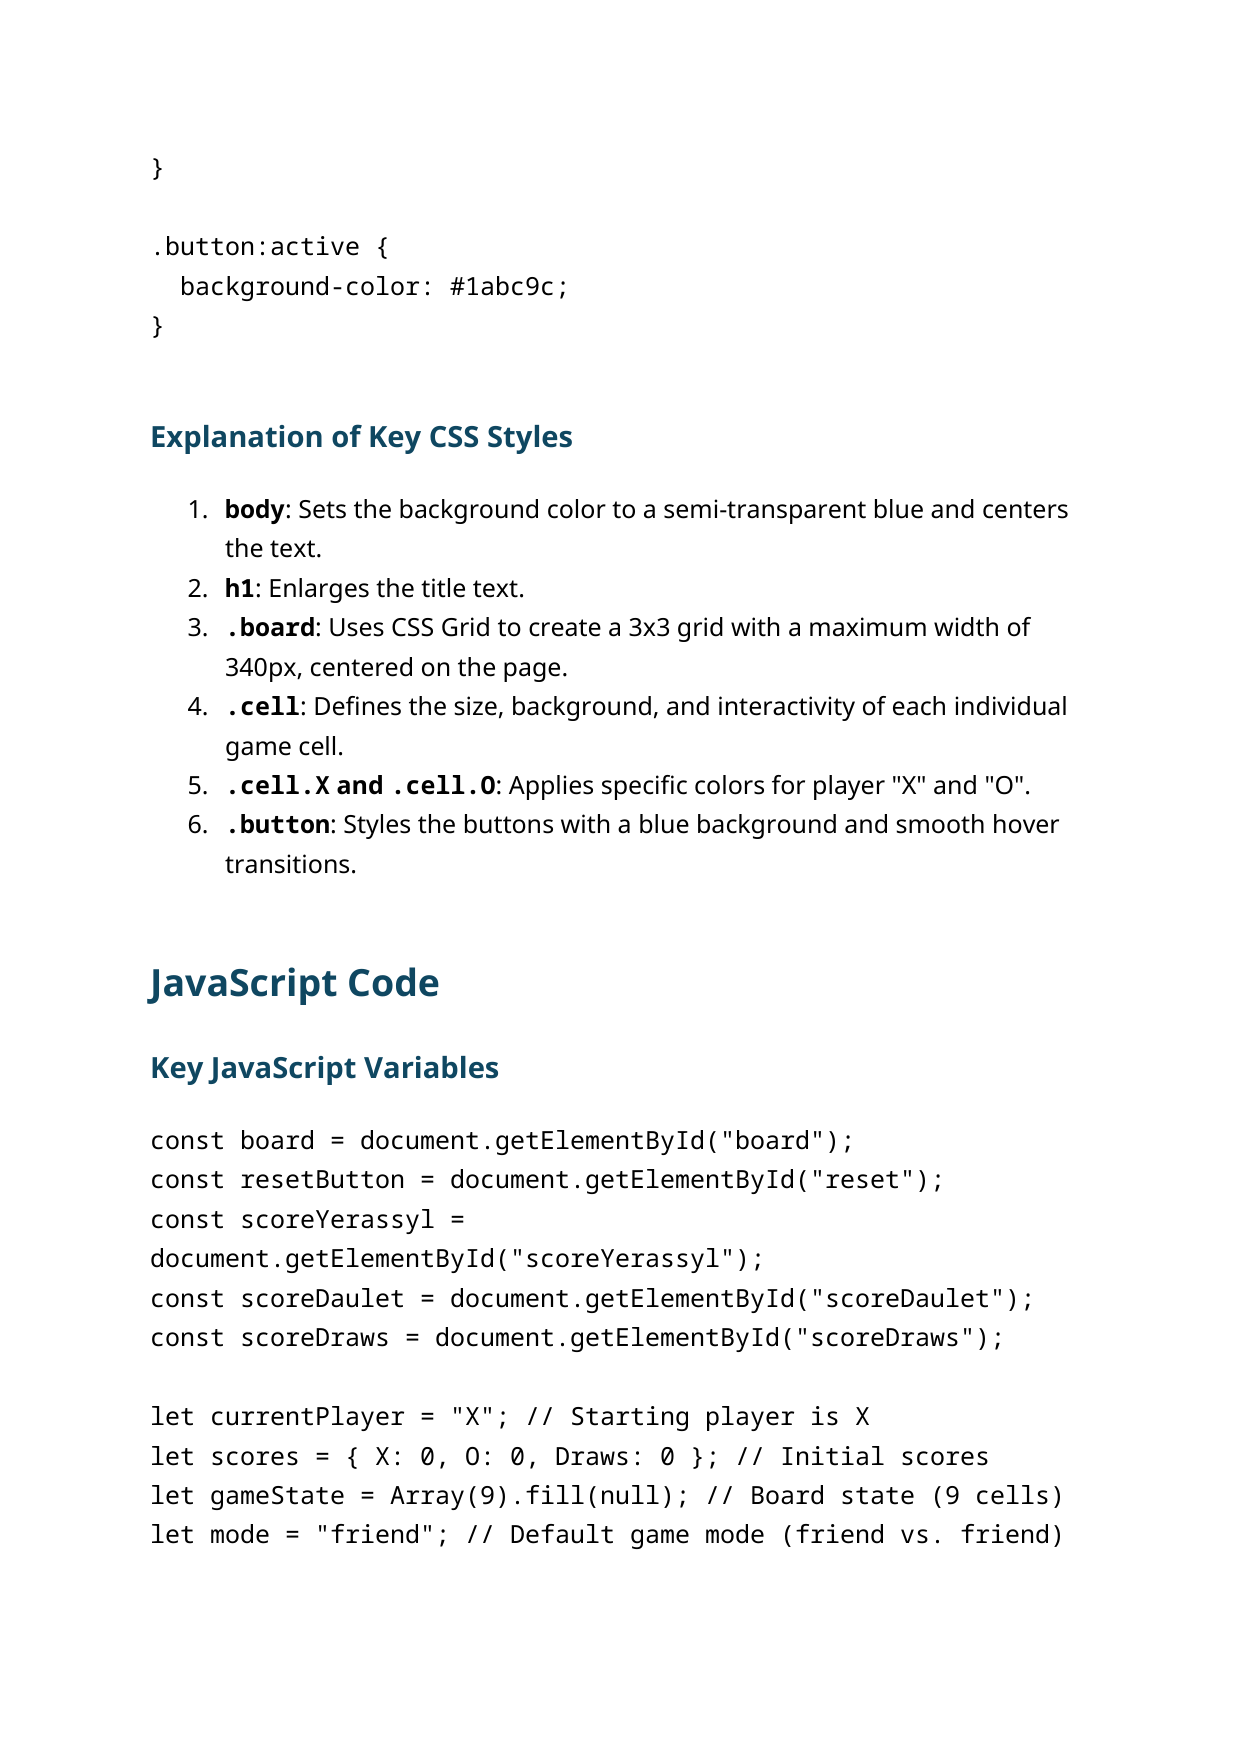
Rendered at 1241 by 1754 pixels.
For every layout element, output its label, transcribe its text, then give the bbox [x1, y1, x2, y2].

list .cell: Defines the size, background, and interactivity of each individual game cell. [187, 689, 1090, 762]
list h1: Enlarges the title text. [187, 570, 1090, 604]
subtitle Key JavaScript Variables [150, 1047, 1090, 1087]
list .button: Styles the buttons with a blue background and smooth hover transitions. [187, 807, 1090, 881]
list .board: Uses CSS Grid to create a 3x3 grid with a maximum width of 340px, centered on the page. [187, 610, 1090, 683]
list body: Sets the background color to a semi-transparent blue and centers the text. [187, 491, 1090, 565]
text const board = document.getElementById("board"); const resetButton = document.getElementById("reset"); const scoreYerassyl = document.getElementById("scoreYerassyl"); const scoreDaulet = document.getElementById("scoreDaulet"); const scoreDraws = document.getElementById("scoreDraws"); let currentPlayer = "X"; // Starting player is X let scores = { X: 0, O: 0, Draws: 0 }; // Initial scores let gameState = Array(9).fill(null); // Board state (9 cells) let mode = "friend"; // Default game mode (friend vs. friend) [150, 1122, 1090, 1591]
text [150, 150, 1090, 381]
list .cell.X and .cell.O: Applies specific colors for player "X" and "O". [187, 768, 1090, 802]
subtitle JavaScript Code [150, 957, 1090, 1008]
subtitle Explanation of Key CSS Styles [150, 416, 1090, 456]
